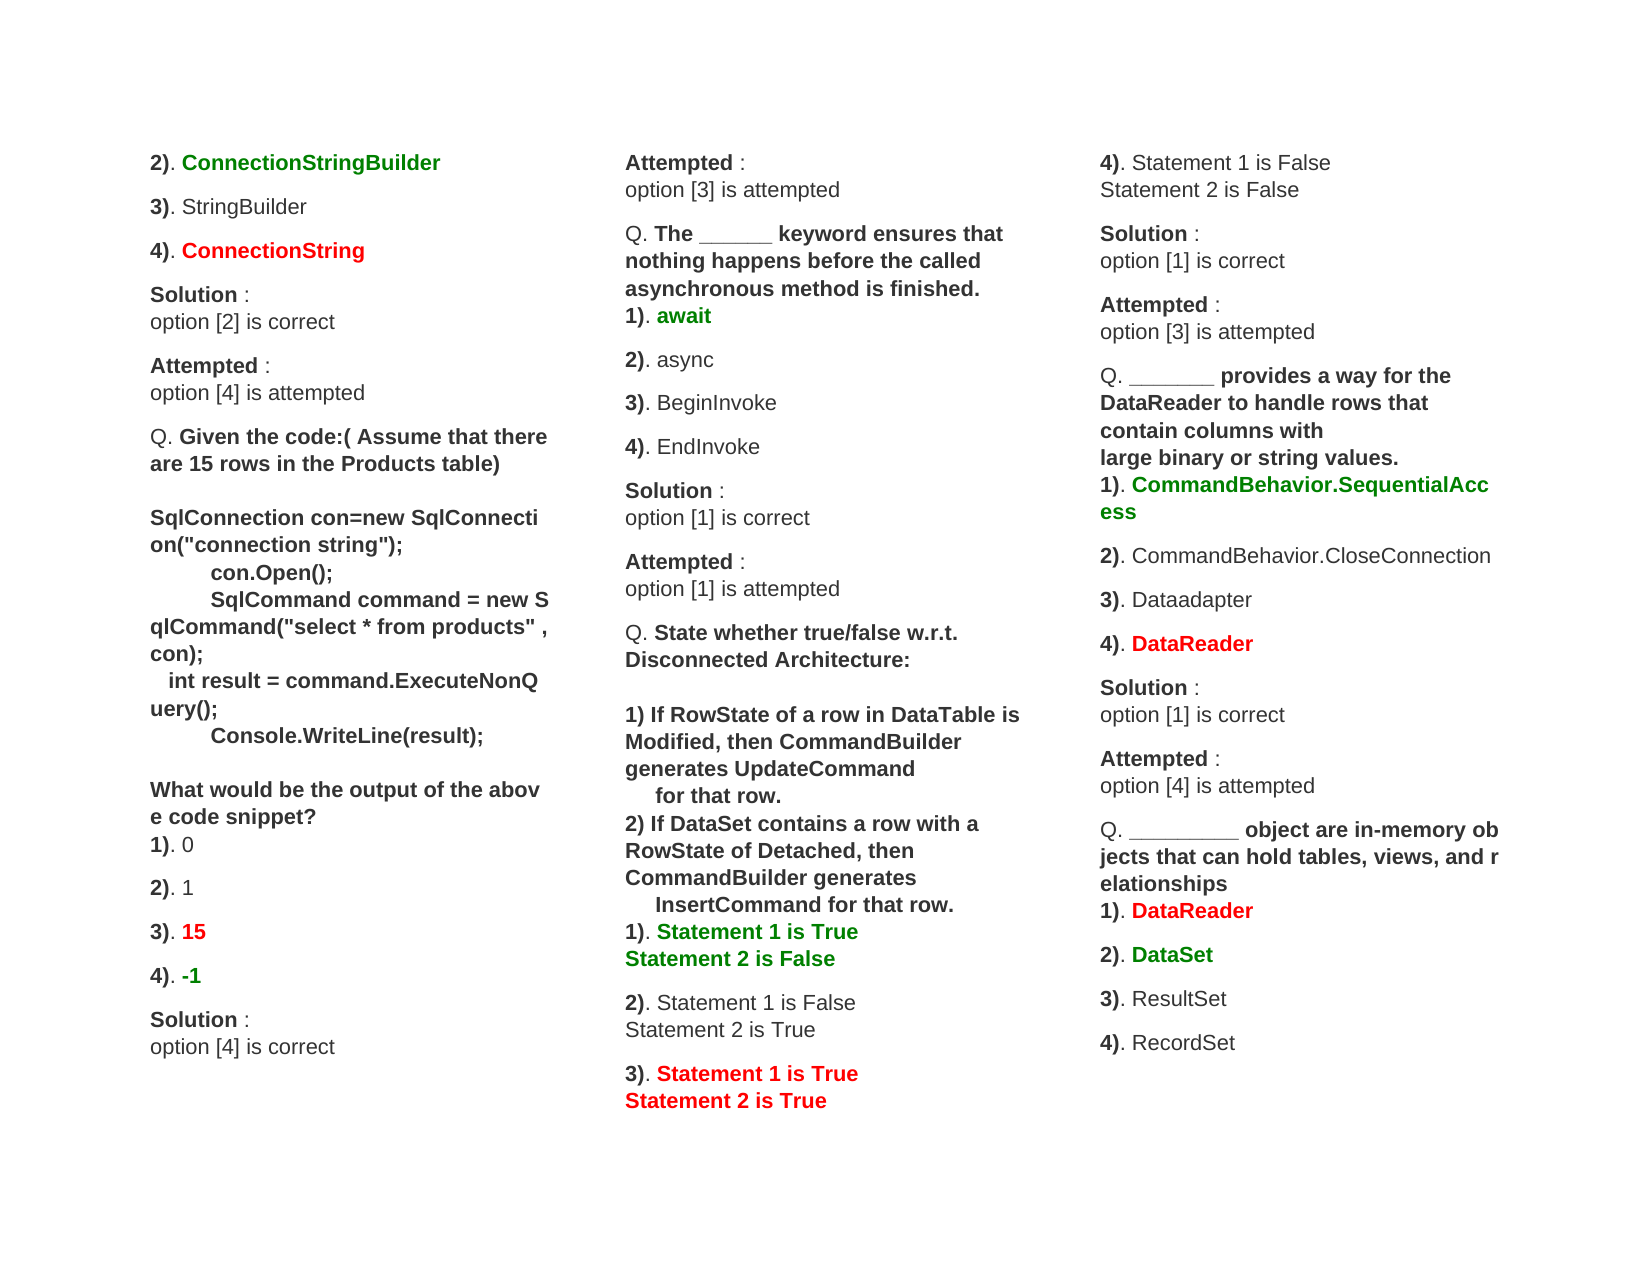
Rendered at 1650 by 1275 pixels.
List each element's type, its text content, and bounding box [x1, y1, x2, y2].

subtitle Q. Given the code:( Assume that there are 15 rows in the Products table) SqlConnection con=new SqlConnection("connection string"); con.Open(); SqlCommand command = new SqlCommand("select * from products" , con); int result = command.ExecuteNonQuery(); Console.WriteLine(result); What would be the output of the above code snippet? [150, 424, 550, 829]
text 4). DataReader [1100, 631, 1500, 656]
text 3). Statement 1 is True Statement 2 is True [625, 1061, 1025, 1114]
text Solution : option [4] is correct [150, 1007, 550, 1059]
text 1). Statement 1 is True Statement 2 is False [625, 919, 1025, 972]
subtitle Q. _________ object are in-memory objects that can hold tables, views, and relationships [1100, 817, 1500, 896]
text 2). async [625, 346, 1025, 372]
text Attempted : option [4] is attempted [150, 353, 550, 405]
text Solution : option [1] is correct [1100, 674, 1500, 727]
text Attempted : option [3] is attempted [625, 150, 1025, 202]
text 4). EndInvoke [625, 434, 1025, 459]
text 2). DataSet [1100, 942, 1500, 967]
text Solution : option [1] is correct [625, 478, 1025, 530]
text 2). 1 [150, 875, 550, 901]
text 3). Dataadapter [1100, 587, 1500, 612]
text Solution : option [2] is correct [150, 282, 550, 334]
text 3). 15 [150, 919, 550, 944]
text 3). BeginInvoke [625, 390, 1025, 416]
text 2). Statement 1 is False Statement 2 is True [625, 990, 1025, 1043]
text 2). CommandBehavior.CloseConnection [1100, 543, 1500, 568]
text Attempted : option [1] is attempted [625, 549, 1025, 601]
text 4). RecordSet [1100, 1030, 1500, 1055]
text 4). -1 [150, 963, 550, 988]
text 4). ConnectionString [150, 238, 550, 263]
text 1). DataReader [1100, 898, 1500, 923]
text 3). ResultSet [1100, 986, 1500, 1011]
text 1). 0 [150, 831, 550, 857]
subtitle Q. The ______ keyword ensures that nothing happens before the called asynchronous method is finished. [625, 221, 1025, 301]
text 1). CommandBehavior.SequentialAccess [1100, 472, 1500, 524]
text 2). ConnectionStringBuilder [150, 150, 550, 175]
text 3). StringBuilder [150, 194, 550, 219]
text 1). await [625, 303, 1025, 328]
subtitle Q. State whether true/false w.r.t. Disconnected Architecture: 1) If RowState of a row in DataTable is Modified, then CommandBuilder generates UpdateCommand for that row. 2) If DataSet contains a row with a RowState of Detached, then CommandBuilder generates InsertCommand for that row. [625, 620, 1025, 917]
text Attempted : option [4] is attempted [1100, 746, 1500, 798]
text 4). Statement 1 is False Statement 2 is False [1100, 150, 1500, 202]
text Attempted : option [3] is attempted [1100, 292, 1500, 344]
subtitle Q. _______ provides a way for the DataReader to handle rows that contain columns with large binary or string values. [1100, 363, 1500, 470]
text Solution : option [1] is correct [1100, 221, 1500, 273]
